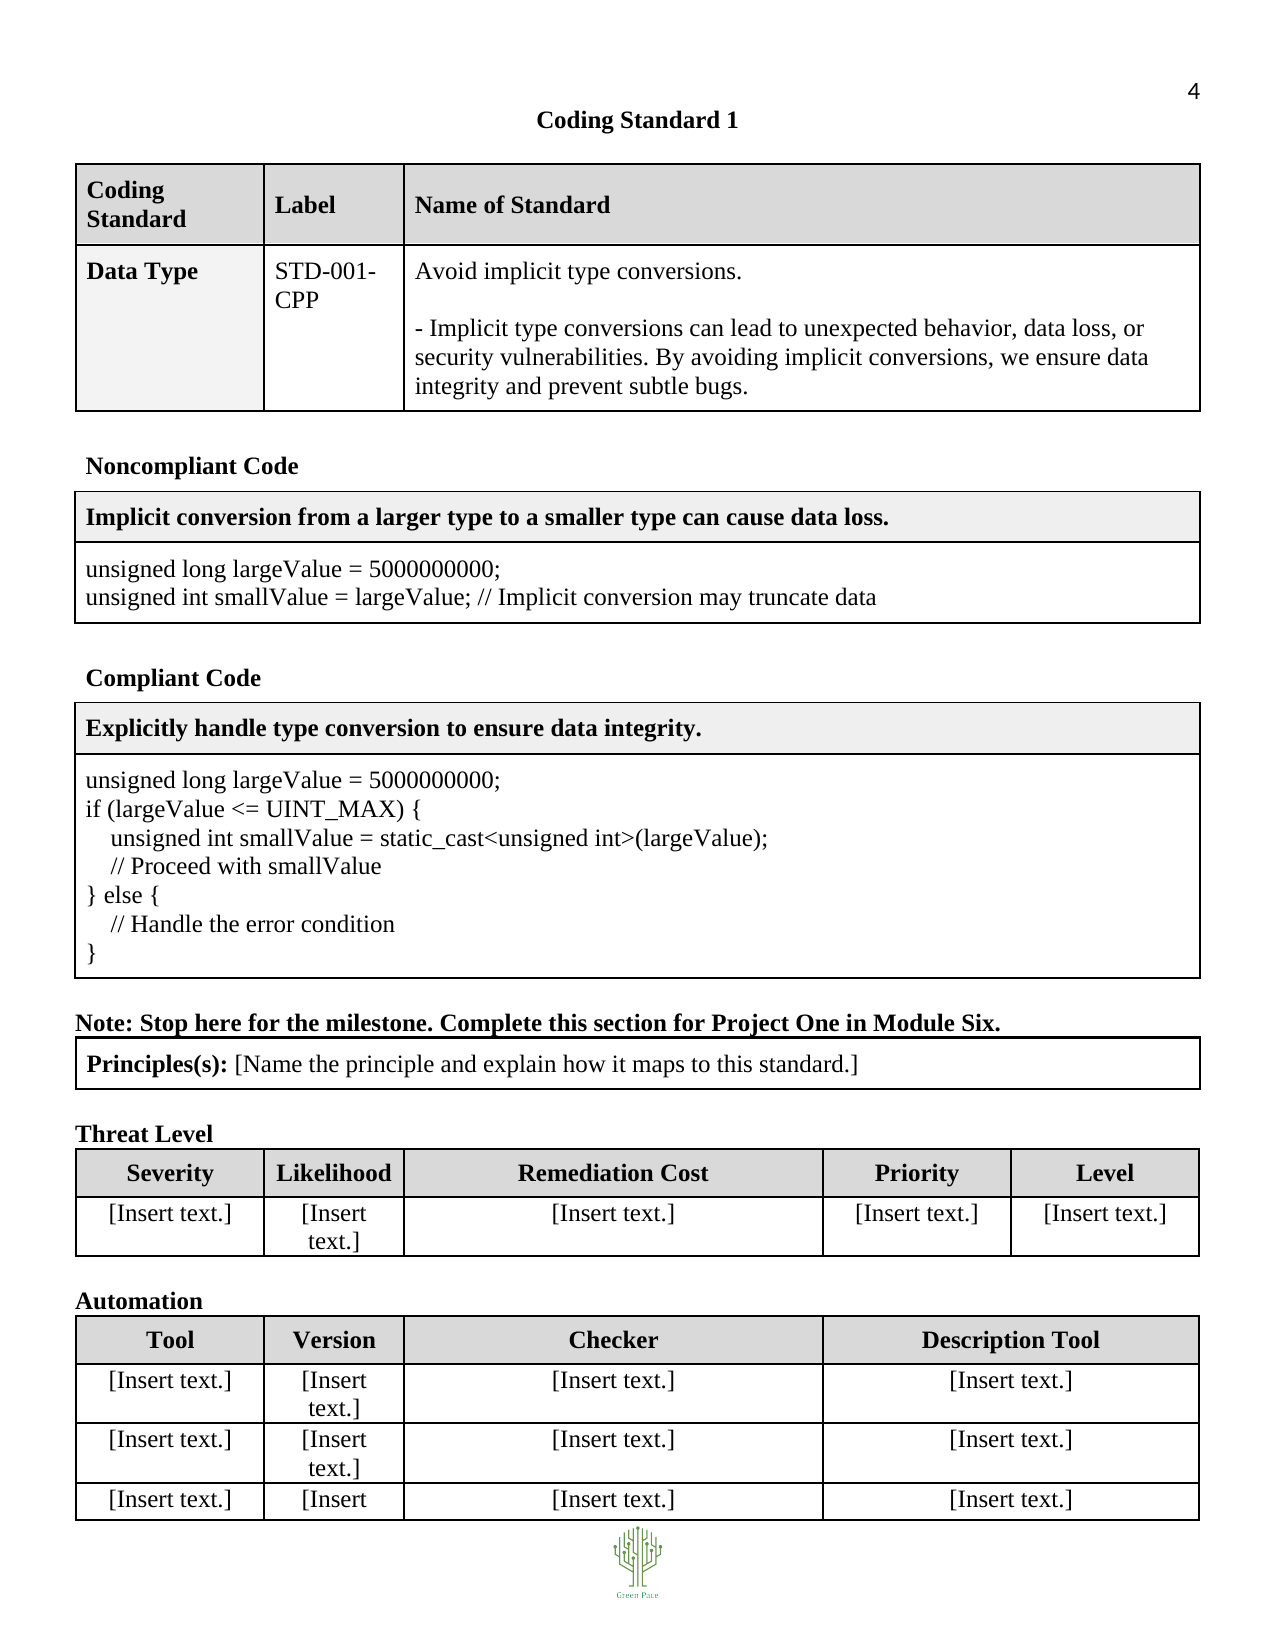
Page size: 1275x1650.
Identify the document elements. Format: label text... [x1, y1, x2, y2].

table_cell [Insert text.] [77, 1484, 263, 1519]
table_header Tool [77, 1317, 263, 1363]
table_header Priority [824, 1150, 1010, 1196]
table_cell [Insert text.] [265, 1424, 403, 1482]
table_cell [Insert text.] [77, 1198, 263, 1255]
table_cell [Insert text.] [77, 1365, 263, 1422]
table_cell STD-001-CPP [265, 246, 403, 410]
table_header Remediation Cost [405, 1150, 822, 1196]
table_cell Avoid implicit type conversions. - Implicit type conversions can lead to unexpected behavior, data loss, or security vulnerabilities. By avoiding implicit conversions, we ensure data integrity and prevent subtle bugs. [405, 246, 1199, 410]
table_cell Explicitly handle type conversion to ensure data integrity. [76, 703, 1199, 753]
table_header Coding Standard [77, 165, 263, 243]
table_header Severity [77, 1150, 263, 1196]
table_cell [Insert text.] [265, 1198, 403, 1255]
table_header Version [265, 1317, 403, 1363]
table_header Name of Standard [405, 165, 1199, 243]
table_header Likelihood [265, 1150, 403, 1196]
table_cell [Insert text.] [265, 1365, 403, 1422]
text Coding Standard 1 [75, 106, 1200, 134]
table_cell Data Type [77, 246, 263, 410]
text Note: Stop here for the milestone. Complete this section for Project One in Module Six. [75, 1008, 1200, 1036]
table_cell [Insert text.] [77, 1424, 263, 1482]
table_cell [Insert text.] [405, 1198, 822, 1255]
table_cell [Insert text.] [1012, 1198, 1198, 1255]
table_cell [Insert text.] [265, 1484, 403, 1519]
table_header Level [1012, 1150, 1198, 1196]
table_header Compliant Code [75, 653, 1200, 702]
table_cell [Insert text.] [824, 1198, 1010, 1255]
table_header Label [265, 165, 403, 243]
text Threat Level [75, 1119, 1200, 1148]
table_header Description Tool [824, 1317, 1198, 1363]
table_cell [Insert text.] [405, 1365, 822, 1422]
table_cell Implicit conversion from a larger type to a smaller type can cause data loss. [76, 492, 1199, 541]
table_header Noncompliant Code [75, 441, 1200, 491]
table_cell [Insert text.] [824, 1365, 1198, 1422]
table_cell unsigned long largeValue = 5000000000; if (largeValue <= UINT_MAX) { unsigned int smallValue = static_cast<unsigned int>(largeValue); // Proceed with smallValue } else { // Handle the error condition } [76, 755, 1199, 977]
table_cell unsigned long largeValue = 5000000000; unsigned int smallValue = largeValue; // Implicit conversion may truncate data [76, 543, 1199, 622]
picture [605, 1521, 670, 1606]
table_cell [Insert text.] [405, 1484, 822, 1519]
table_header Principles(s): [Name the principle and explain how it maps to this standard.] [77, 1039, 1199, 1088]
table_cell [Insert text.] [824, 1484, 1198, 1519]
table_cell [Insert text.] [824, 1424, 1198, 1482]
text Automation [75, 1286, 1200, 1315]
table_header Checker [405, 1317, 822, 1363]
table_cell [Insert text.] [405, 1424, 822, 1482]
